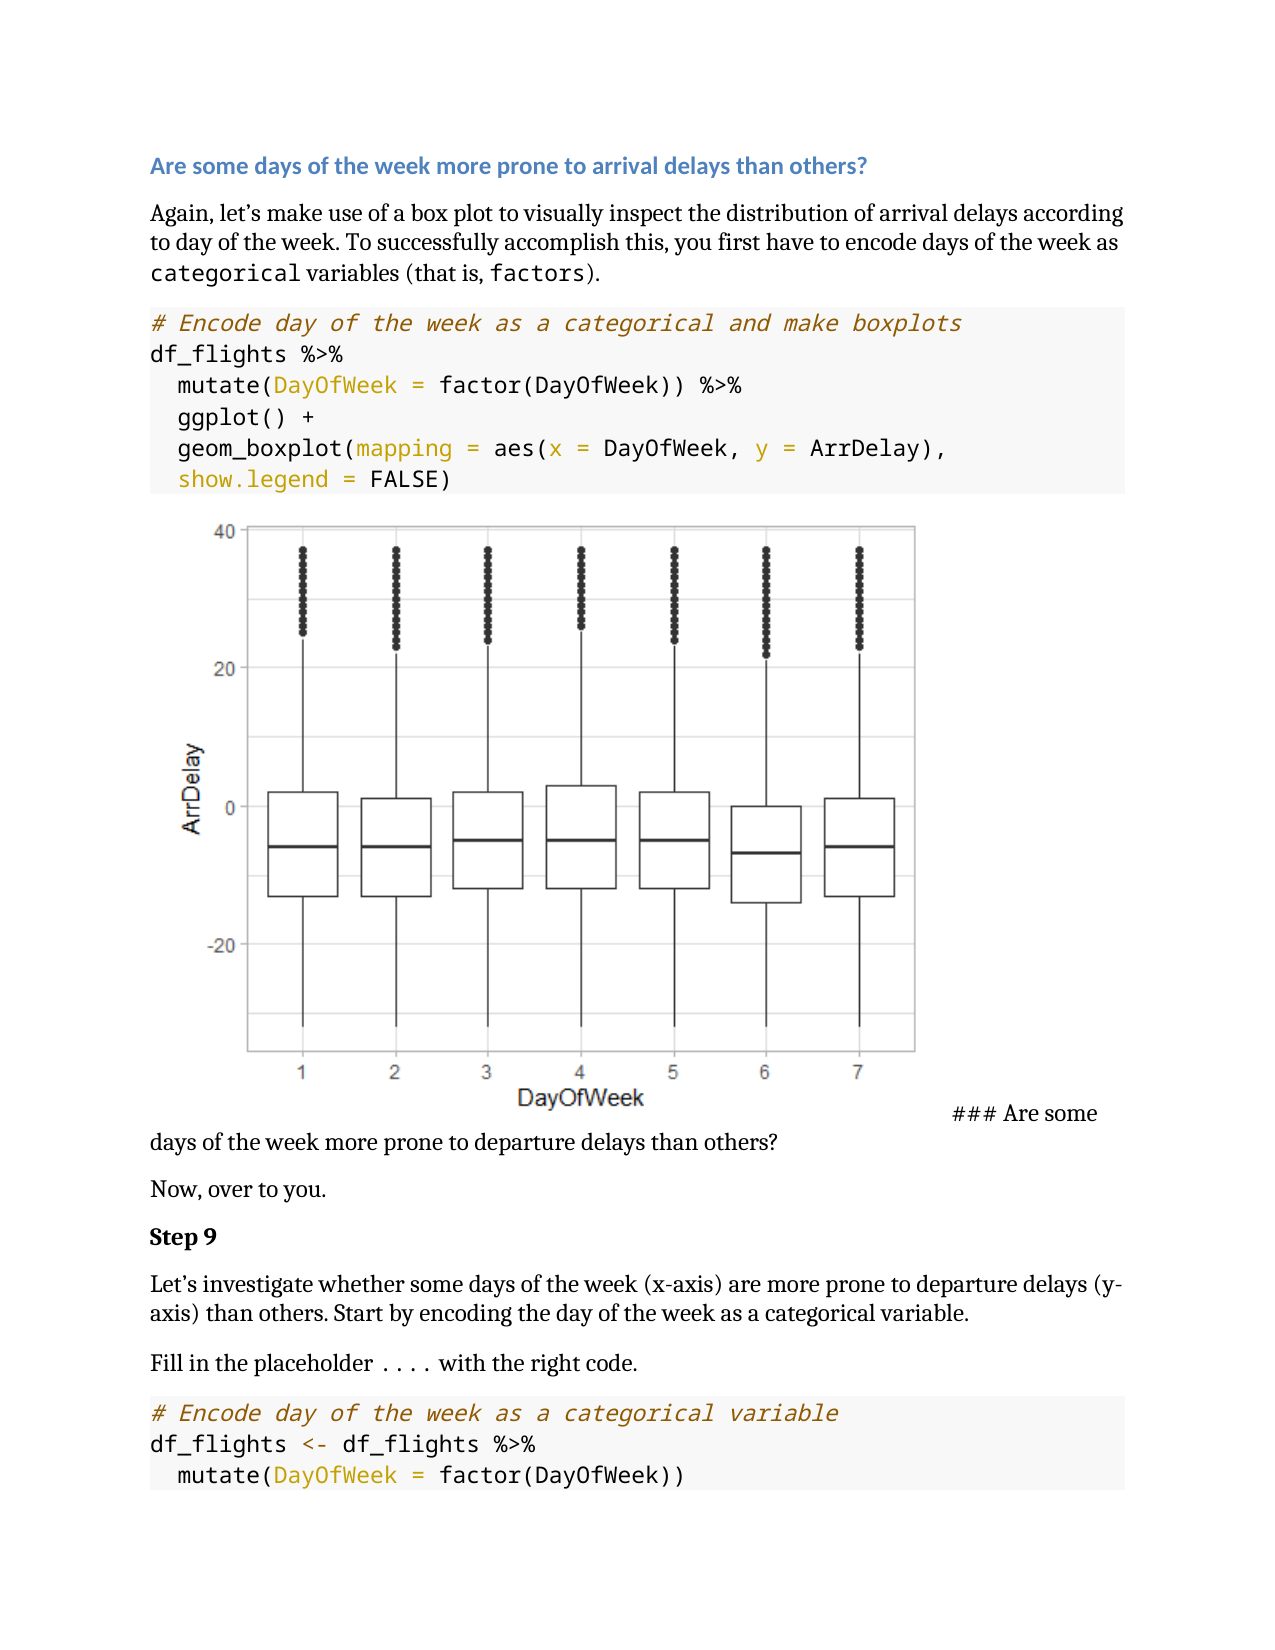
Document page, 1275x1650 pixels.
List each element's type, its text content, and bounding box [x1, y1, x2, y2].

picture [168, 515, 927, 1122]
text Let’s investigate whether some days of the week (x-axis) are more prone to departure delays (y-axis) than others. Start by encoding the day of the week as a categorical variable. [150, 1270, 1125, 1328]
subtitle Are some days of the week more prone to arrival delays than others? [150, 150, 1125, 181]
text Fill in the placeholder .... with the right code. [150, 1346, 1125, 1378]
text Again, let’s make use of a box plot to visually inspect the distribution of arrival delays according to day of the week. To successfully accomplish this, you first have to encode days of the week as categorical variables (that is, factors). [150, 199, 1125, 288]
text Now, over to you. [150, 1175, 1125, 1204]
text # Encode day of the week as a categorical and make boxplots df_flights %>% mutate(DayOfWeek = factor(DayOfWeek)) %>% ggplot() + geom_boxplot(mapping = aes(x = DayOfWeek, y = ArrDelay), show.legend = FALSE) [315, 307, 1125, 494]
text Step 9 [150, 1223, 1125, 1251]
